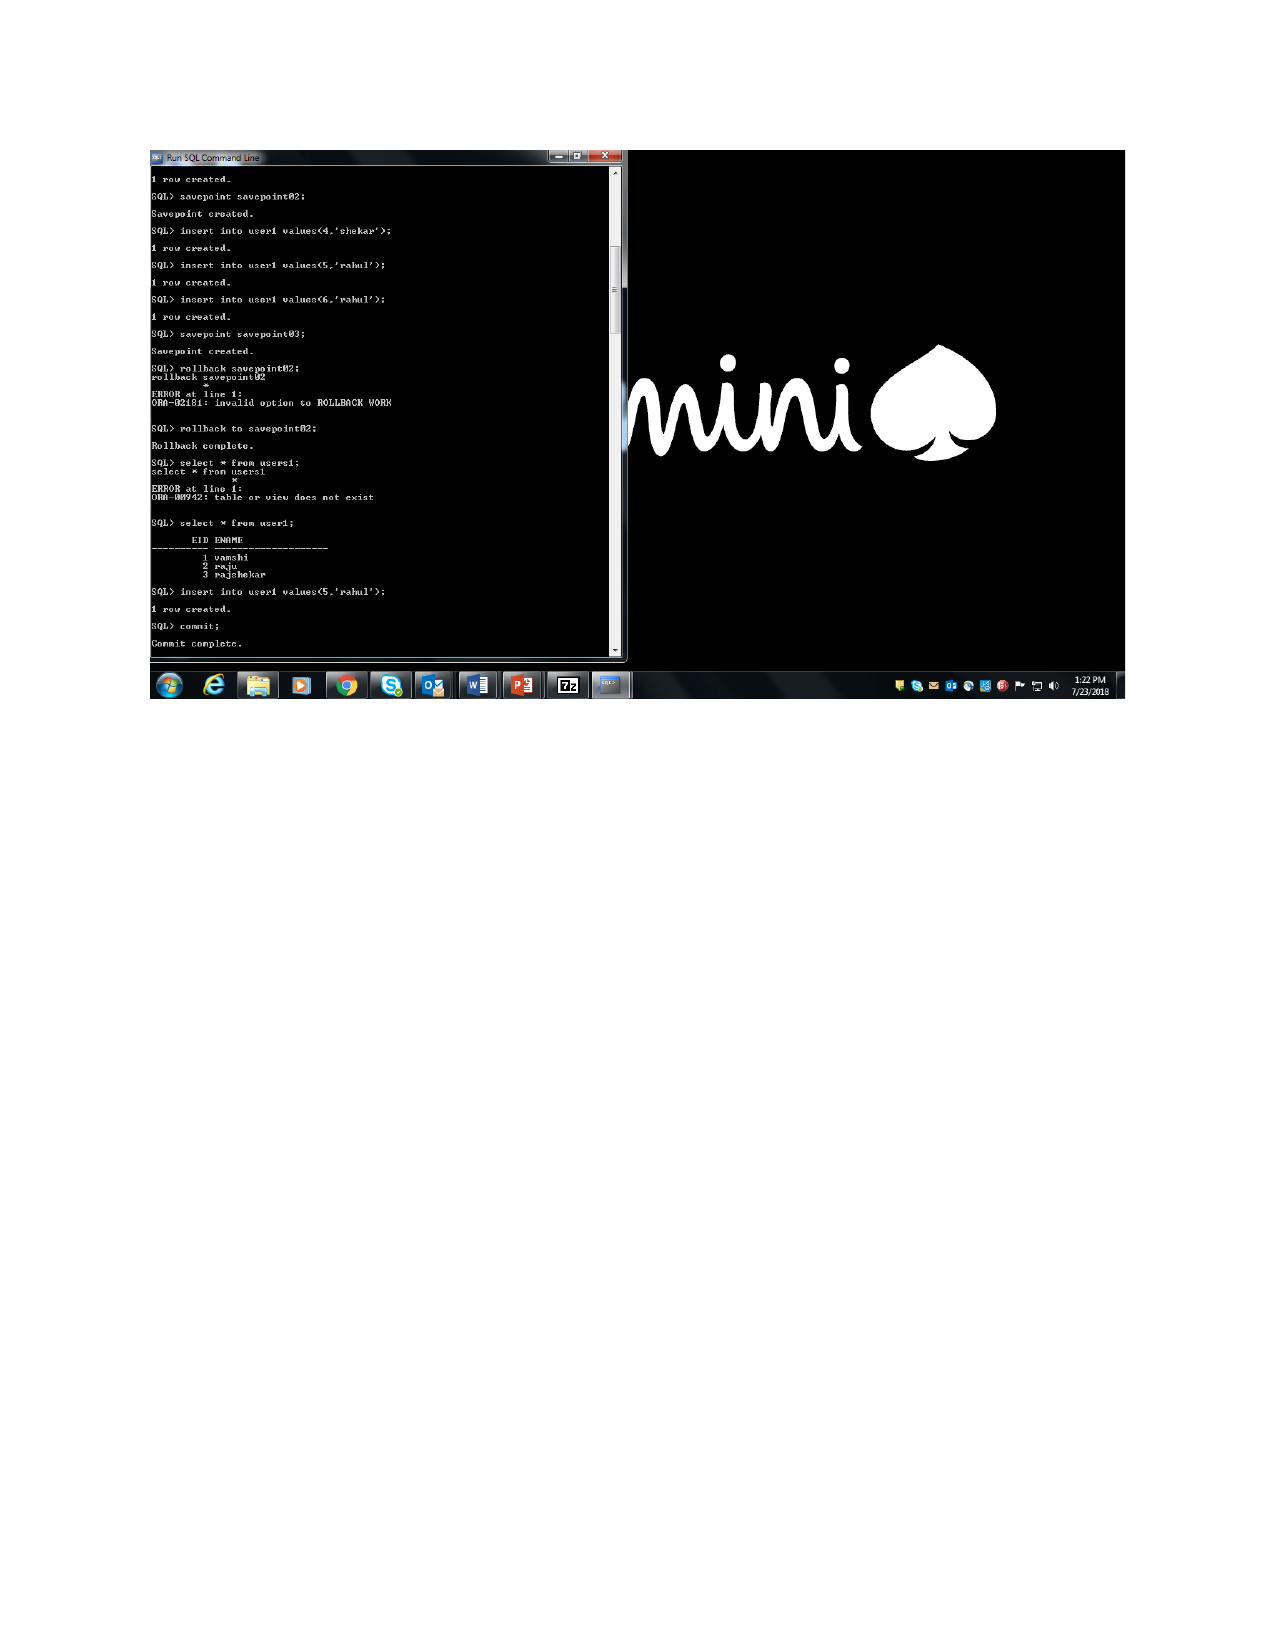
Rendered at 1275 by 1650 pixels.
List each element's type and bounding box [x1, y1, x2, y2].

picture [150, 150, 1125, 699]
